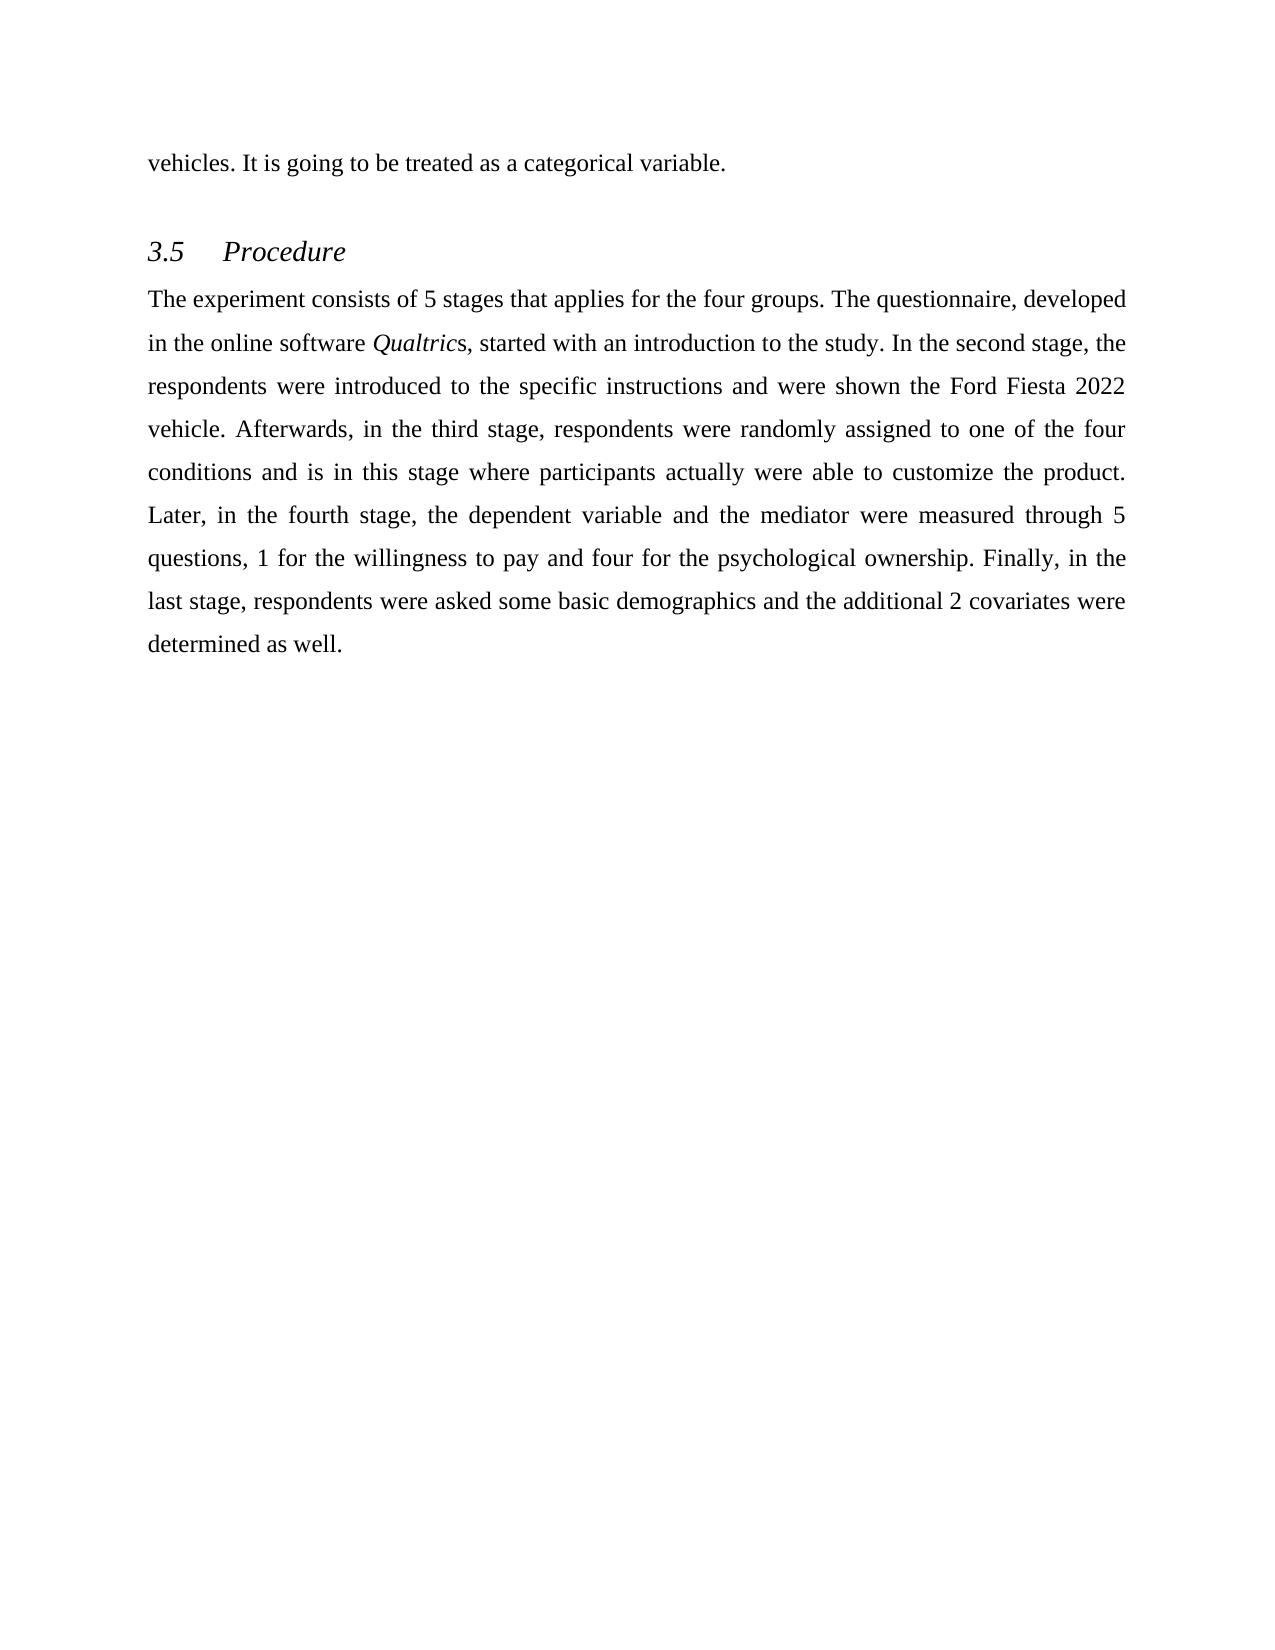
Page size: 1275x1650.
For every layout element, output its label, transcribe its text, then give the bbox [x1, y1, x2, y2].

list Procedure [148, 234, 1127, 268]
text The experiment consists of 5 stages that applies for the four groups. The questionnaire, developed in the online software Qualtrics, started with an introduction to the study. In the second stage, the respondents were introduced to the specific instructions and were shown the Ford Fiesta 2022 vehicle. Afterwards, in the third stage, respondents were randomly assigned to one of the four conditions and is in this stage where participants actually were able to customize the product. Later, in the fourth stage, the dependent variable and the mediator were measured through 5 questions, 1 for the willingness to pay and four for the psychological ownership. Finally, in the last stage, respondents were asked some basic demographics and the additional 2 covariates were determined as well. [148, 284, 1127, 658]
